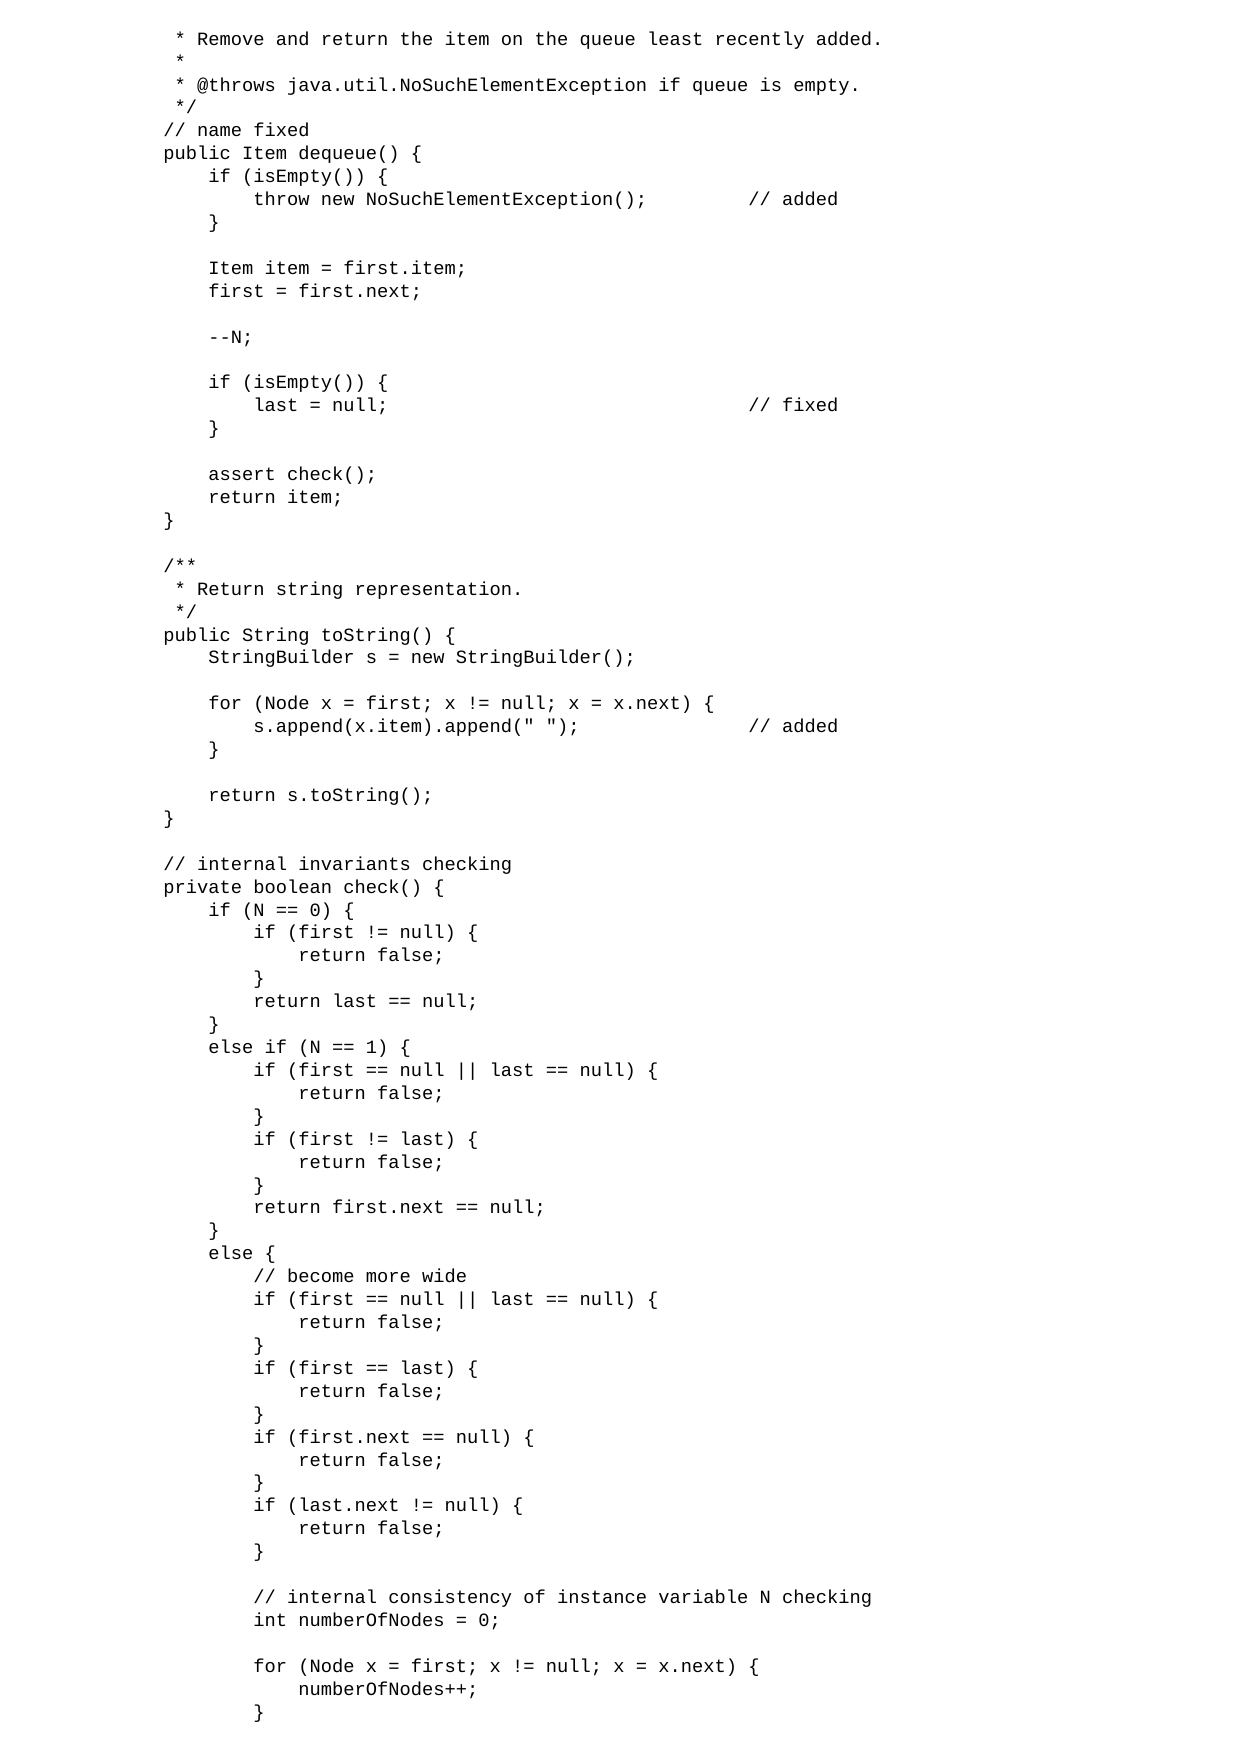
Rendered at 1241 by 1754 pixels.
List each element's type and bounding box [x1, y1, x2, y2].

text [118, 29, 1208, 1724]
